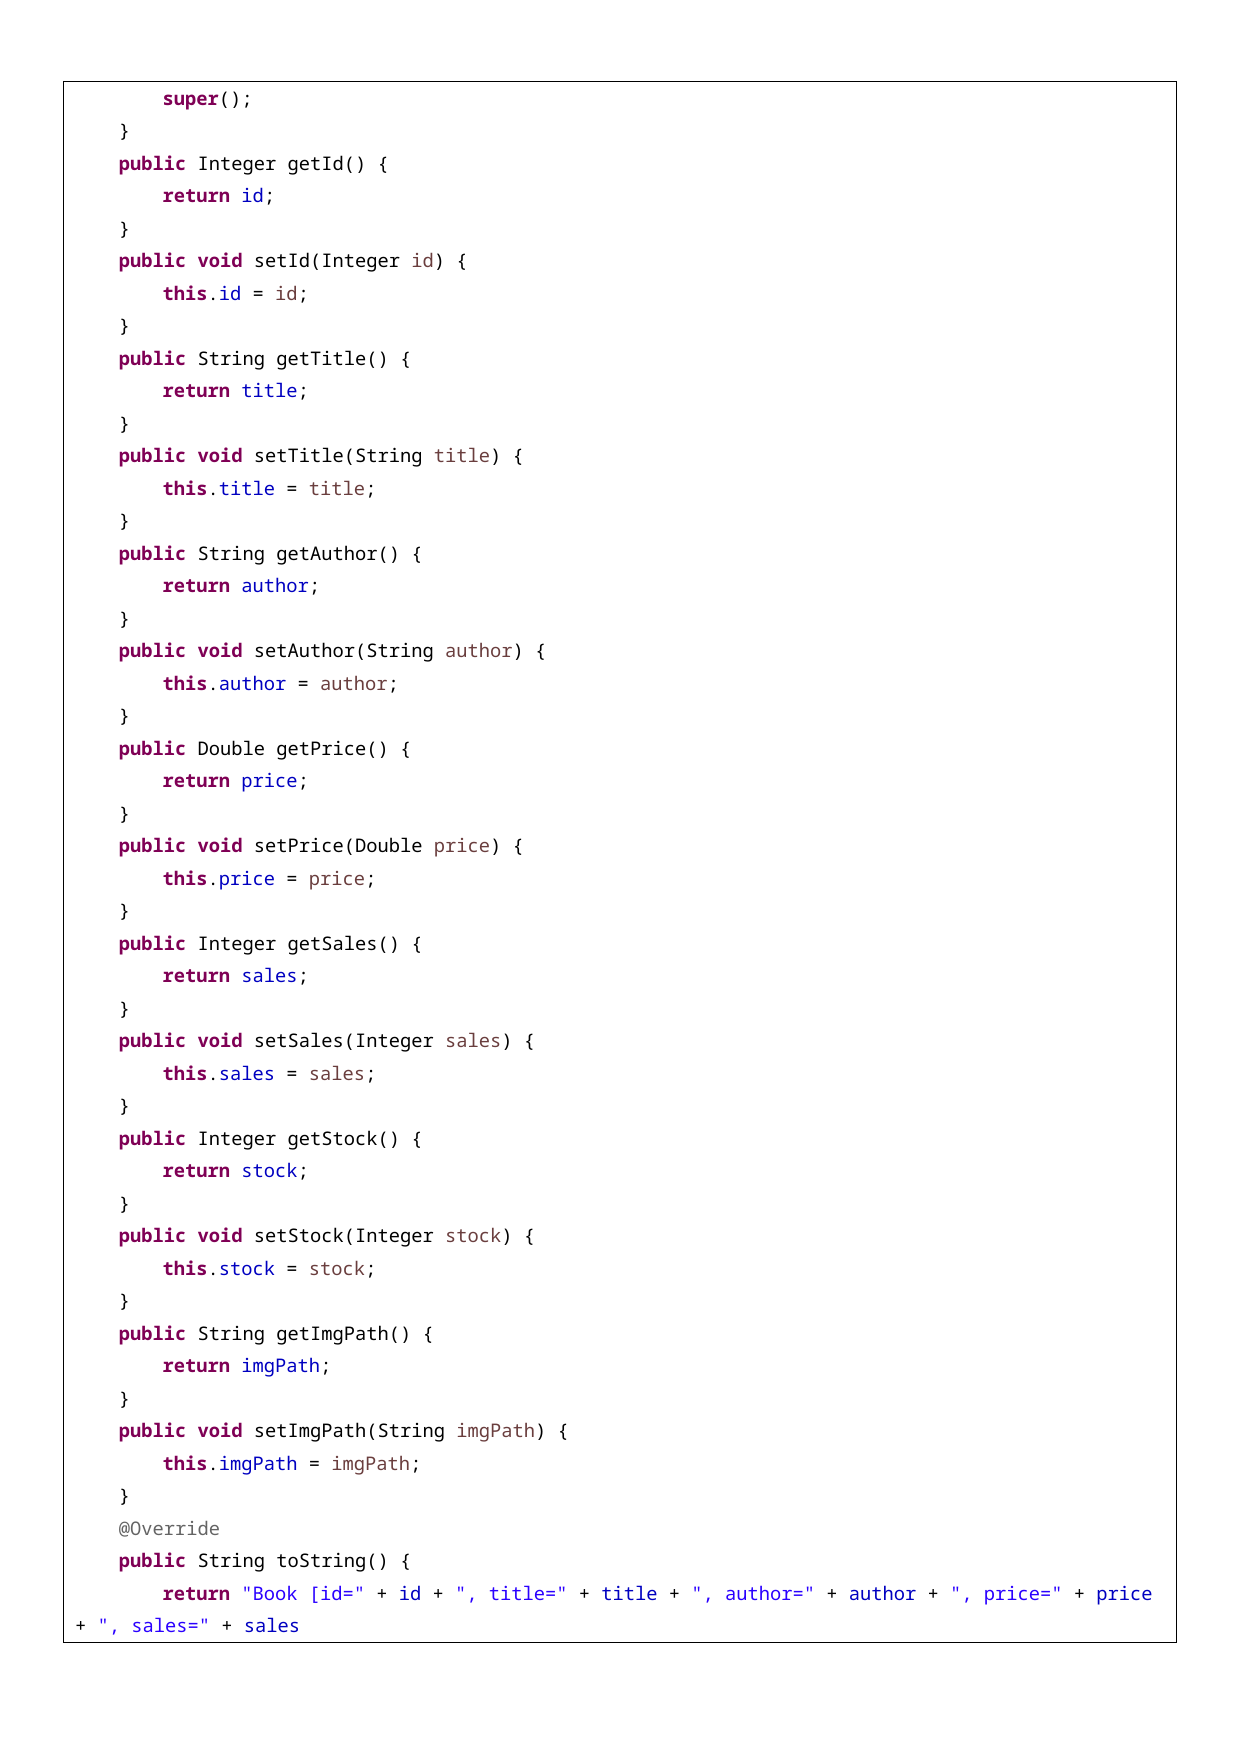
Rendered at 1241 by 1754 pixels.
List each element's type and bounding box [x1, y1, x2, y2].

table_cell [64, 82, 1176, 1642]
